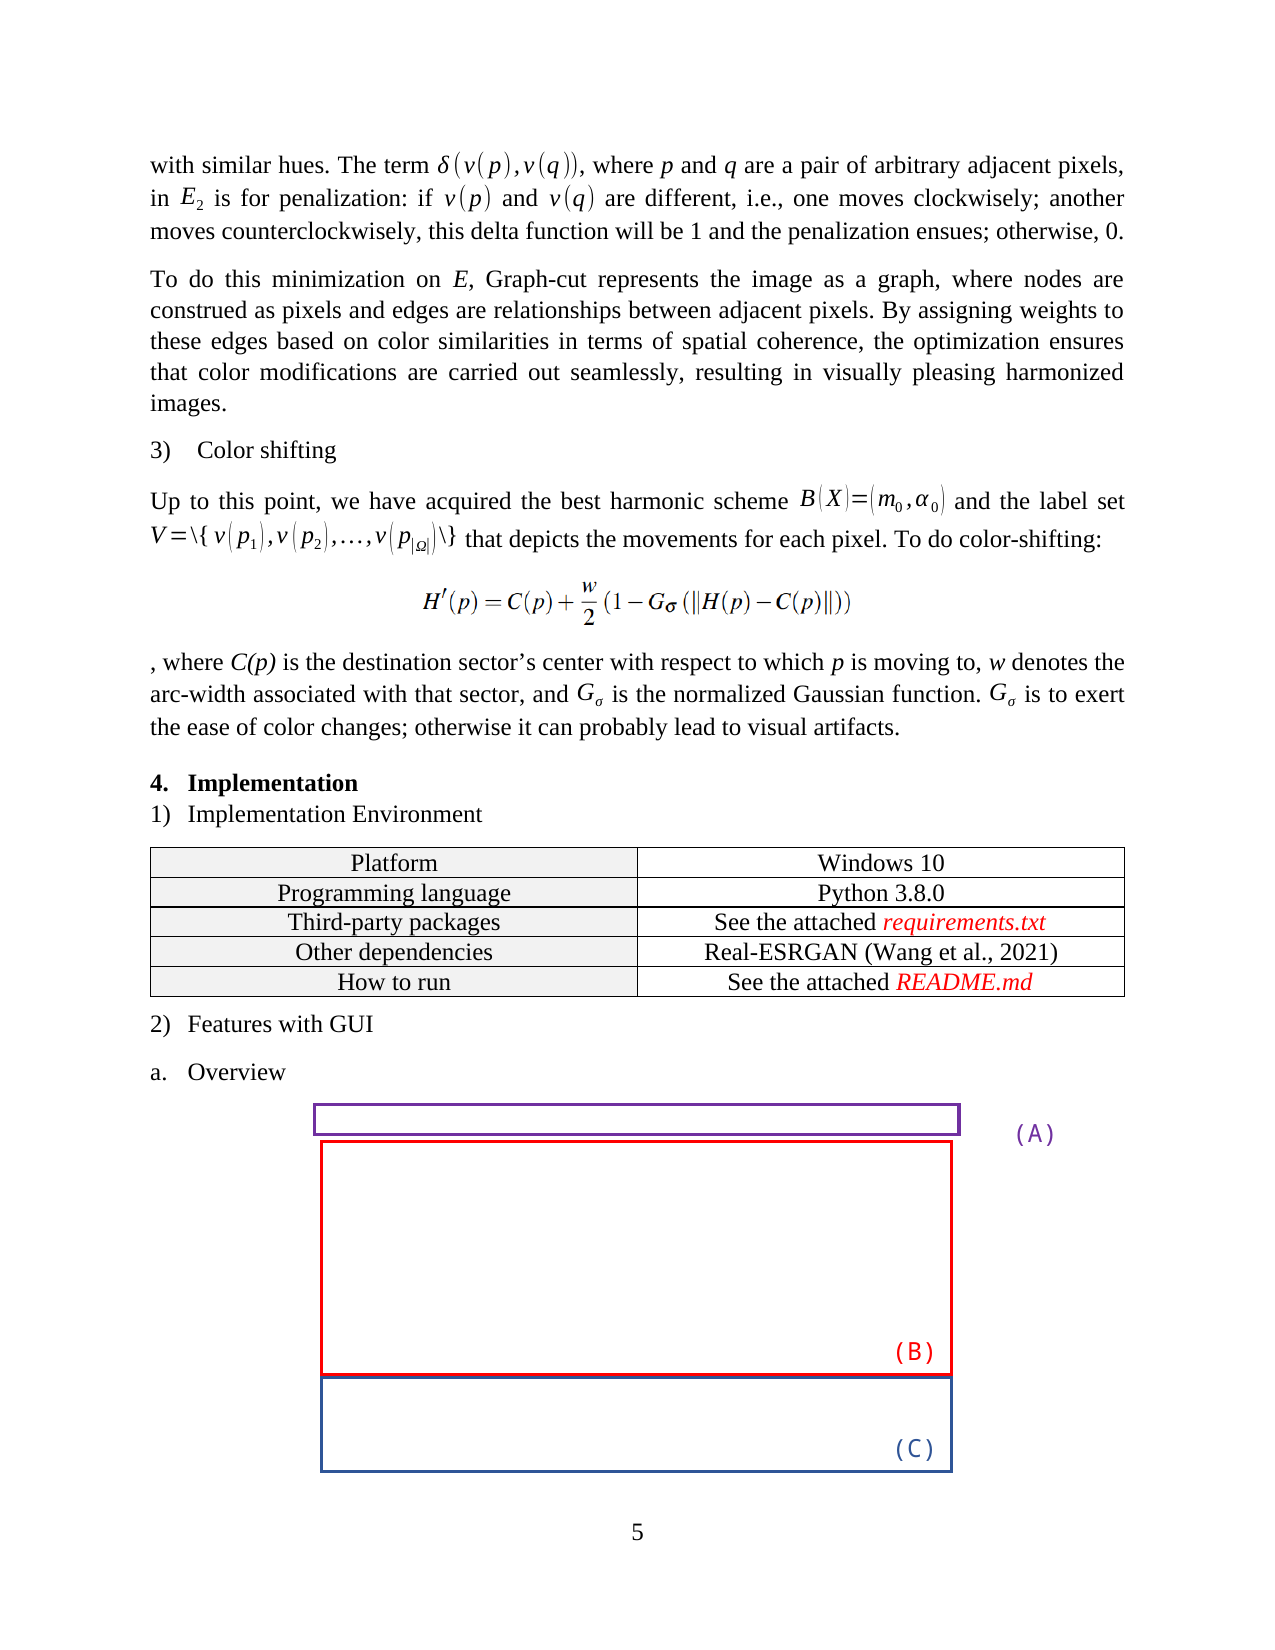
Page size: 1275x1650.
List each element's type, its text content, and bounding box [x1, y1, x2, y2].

table_cell Third-party packages [151, 908, 637, 936]
table_cell See the attached requirements.txt [638, 908, 1124, 936]
table_cell How to run [151, 967, 637, 996]
table_cell Real-ESRGAN (Wang et al., 2021) [638, 937, 1124, 966]
list , where C(p) is the destination sector’s center with respect to which p is moving to, w denotes the arc-width associated with that sector, and is the normalized Gaussian function. is to exert the ease of color changes; otherwise it can probably lead to visual artifacts. [150, 647, 1125, 741]
list Color shifting [150, 436, 1125, 464]
table_cell Programming language [151, 878, 637, 906]
table_cell Python 3.8.0 [638, 878, 1124, 906]
subtitle Implementation [150, 768, 1125, 797]
table_header Windows 10 [638, 848, 1124, 877]
table_header Platform [151, 848, 637, 877]
list Overview [150, 1057, 1125, 1086]
table_cell Other dependencies [151, 937, 637, 966]
table_cell See the attached README.md [638, 967, 1124, 996]
list Implementation Environment [150, 799, 1125, 828]
list To do this minimization on E, Graph-cut represents the image as a graph, where nodes are construed as pixels and edges are relationships between adjacent pixels. By assigning weights to these edges based on color similarities in terms of spatial coherence, the optimization ensures that color modifications are carried out seamlessly, resulting in visually pleasing harmonized images. [150, 264, 1125, 417]
list Up to this point, we have acquired the best harmonic scheme and the label set that depicts the movements for each pixel. To do color-shifting: [150, 483, 1125, 557]
picture [420, 576, 855, 629]
list Features with GUI [150, 1009, 1125, 1038]
